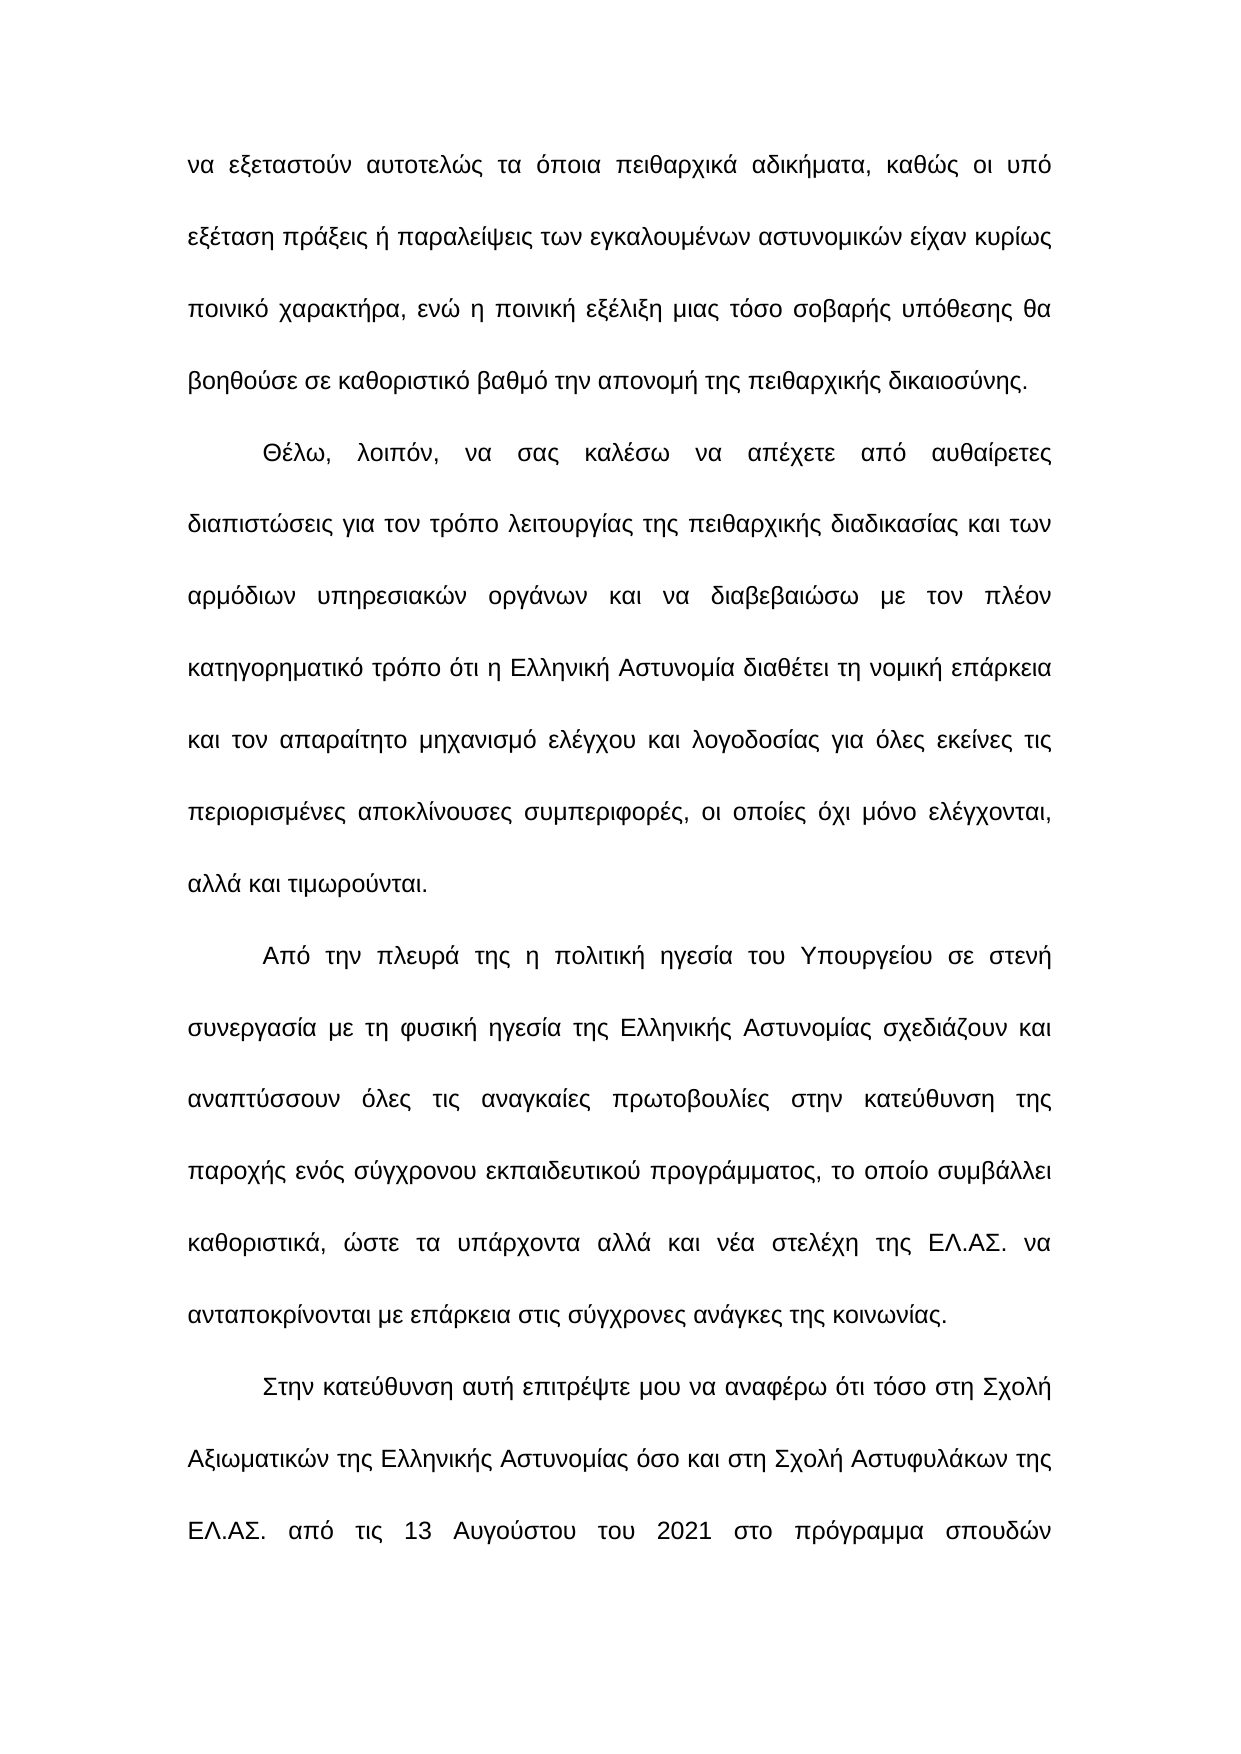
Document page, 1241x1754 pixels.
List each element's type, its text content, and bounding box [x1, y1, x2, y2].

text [187, 150, 1053, 394]
text Θέλω, λοιπόν, να σας καλέσω να απέχετε από αυθαίρετες διαπιστώσεις για τον τρόπο λειτουργίας της πειθαρχικής διαδικασίας και των αρμόδιων υπηρεσιακών οργάνων και να διαβεβαιώσω με τον πλέον κατηγορηματικό τρόπο ότι η Ελληνική Αστυνομία διαθέτει τη νομική επάρκεια και τον απαραίτητο μηχανισμό ελέγχου και λογοδοσίας για όλες εκείνες τις περιορισμένες αποκλίνουσες συμπεριφορές, οι οποίες όχι μόνο ελέγχονται, αλλά και τιμωρούνται. [187, 437, 1053, 897]
text Από την πλευρά της η πολιτική ηγεσία του Υπουργείου σε στενή συνεργασία με τη φυσική ηγεσία της Ελληνικής Αστυνομίας σχεδιάζουν και αναπτύσσουν όλες τις αναγκαίες πρωτοβουλίες στην κατεύθυνση της παροχής ενός σύγχρονου εκπαιδευτικού προγράμματος, το οποίο συμβάλλει καθοριστικά, ώστε τα υπάρχοντα αλλά και νέα στελέχη της ΕΛ.ΑΣ. να ανταποκρίνονται με επάρκεια στις σύγχρονες ανάγκες της κοινωνίας. [187, 941, 1053, 1329]
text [187, 1372, 1053, 1544]
